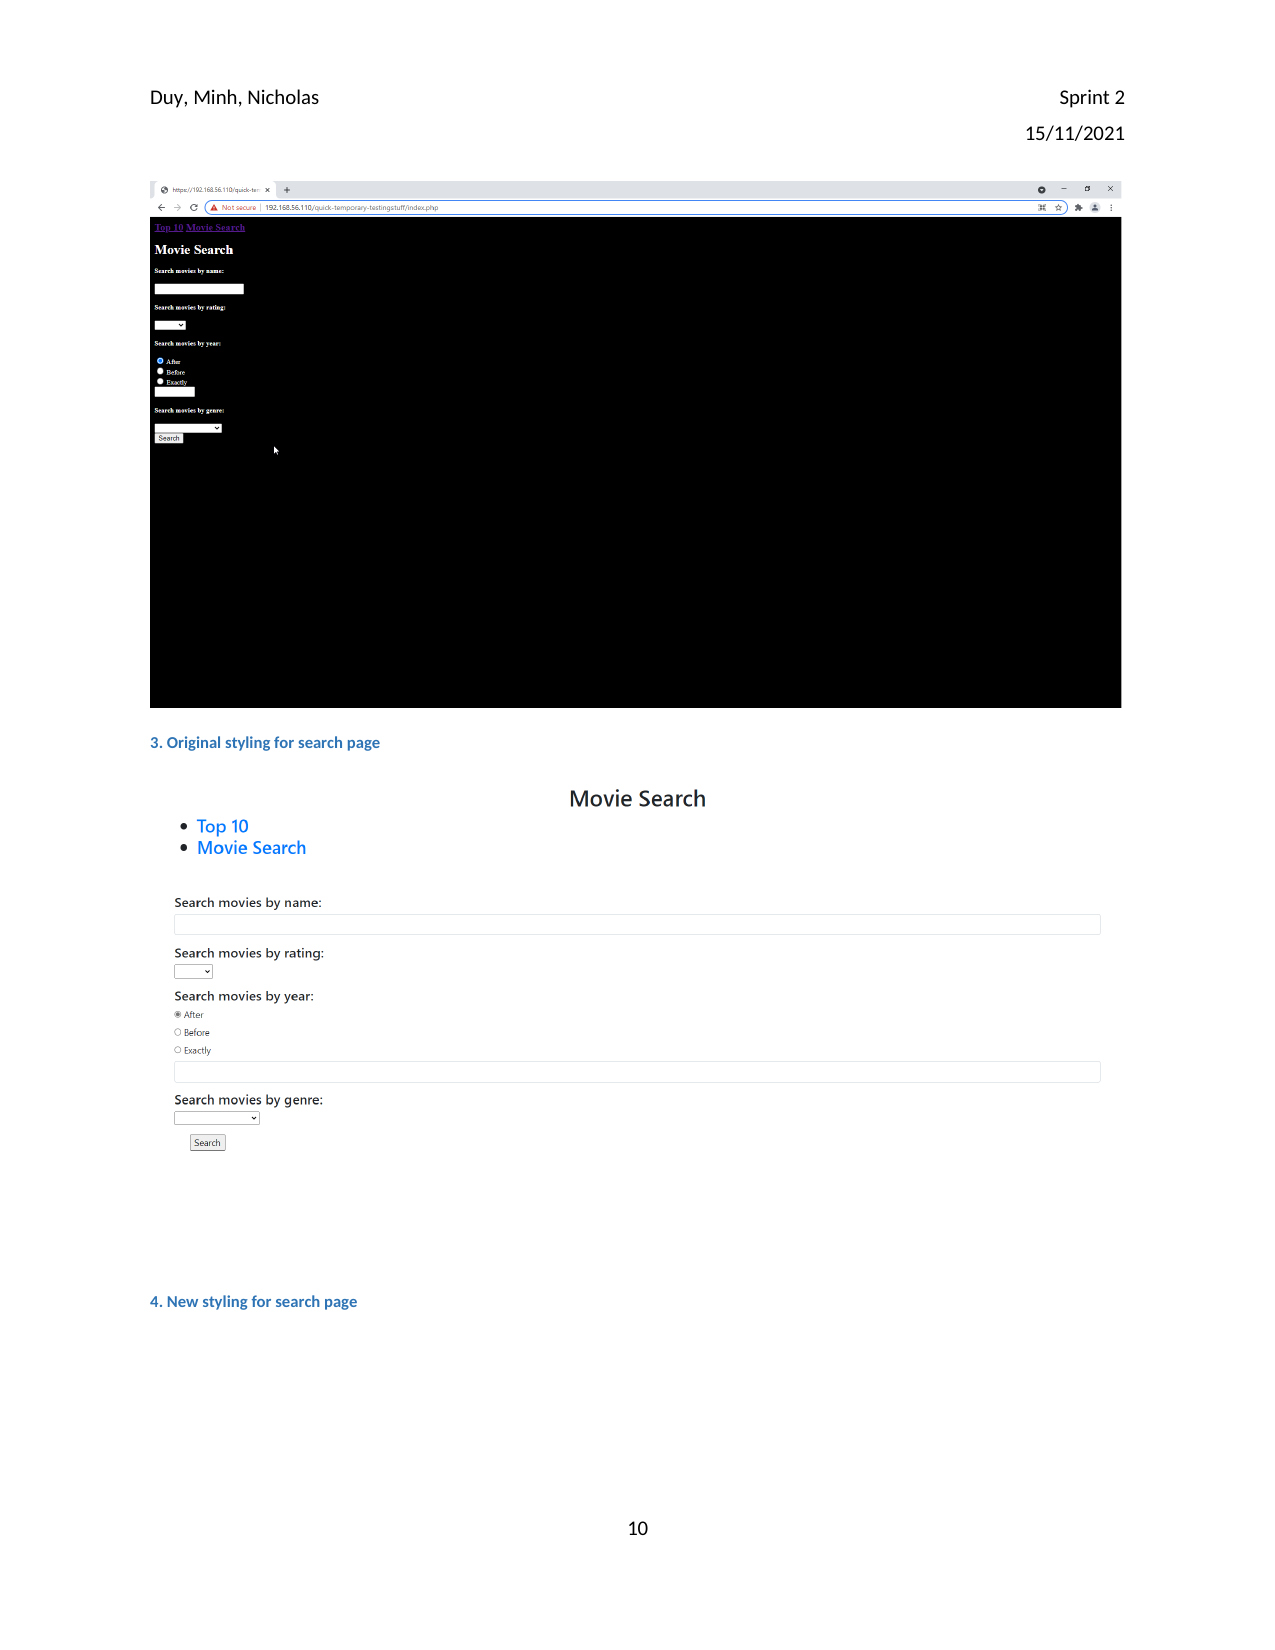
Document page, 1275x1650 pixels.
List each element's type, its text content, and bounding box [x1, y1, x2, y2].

text 3. Original styling for search page [150, 733, 1125, 753]
text 4. New styling for search page [150, 1292, 1125, 1312]
picture [150, 776, 1125, 1267]
picture [150, 181, 1122, 708]
